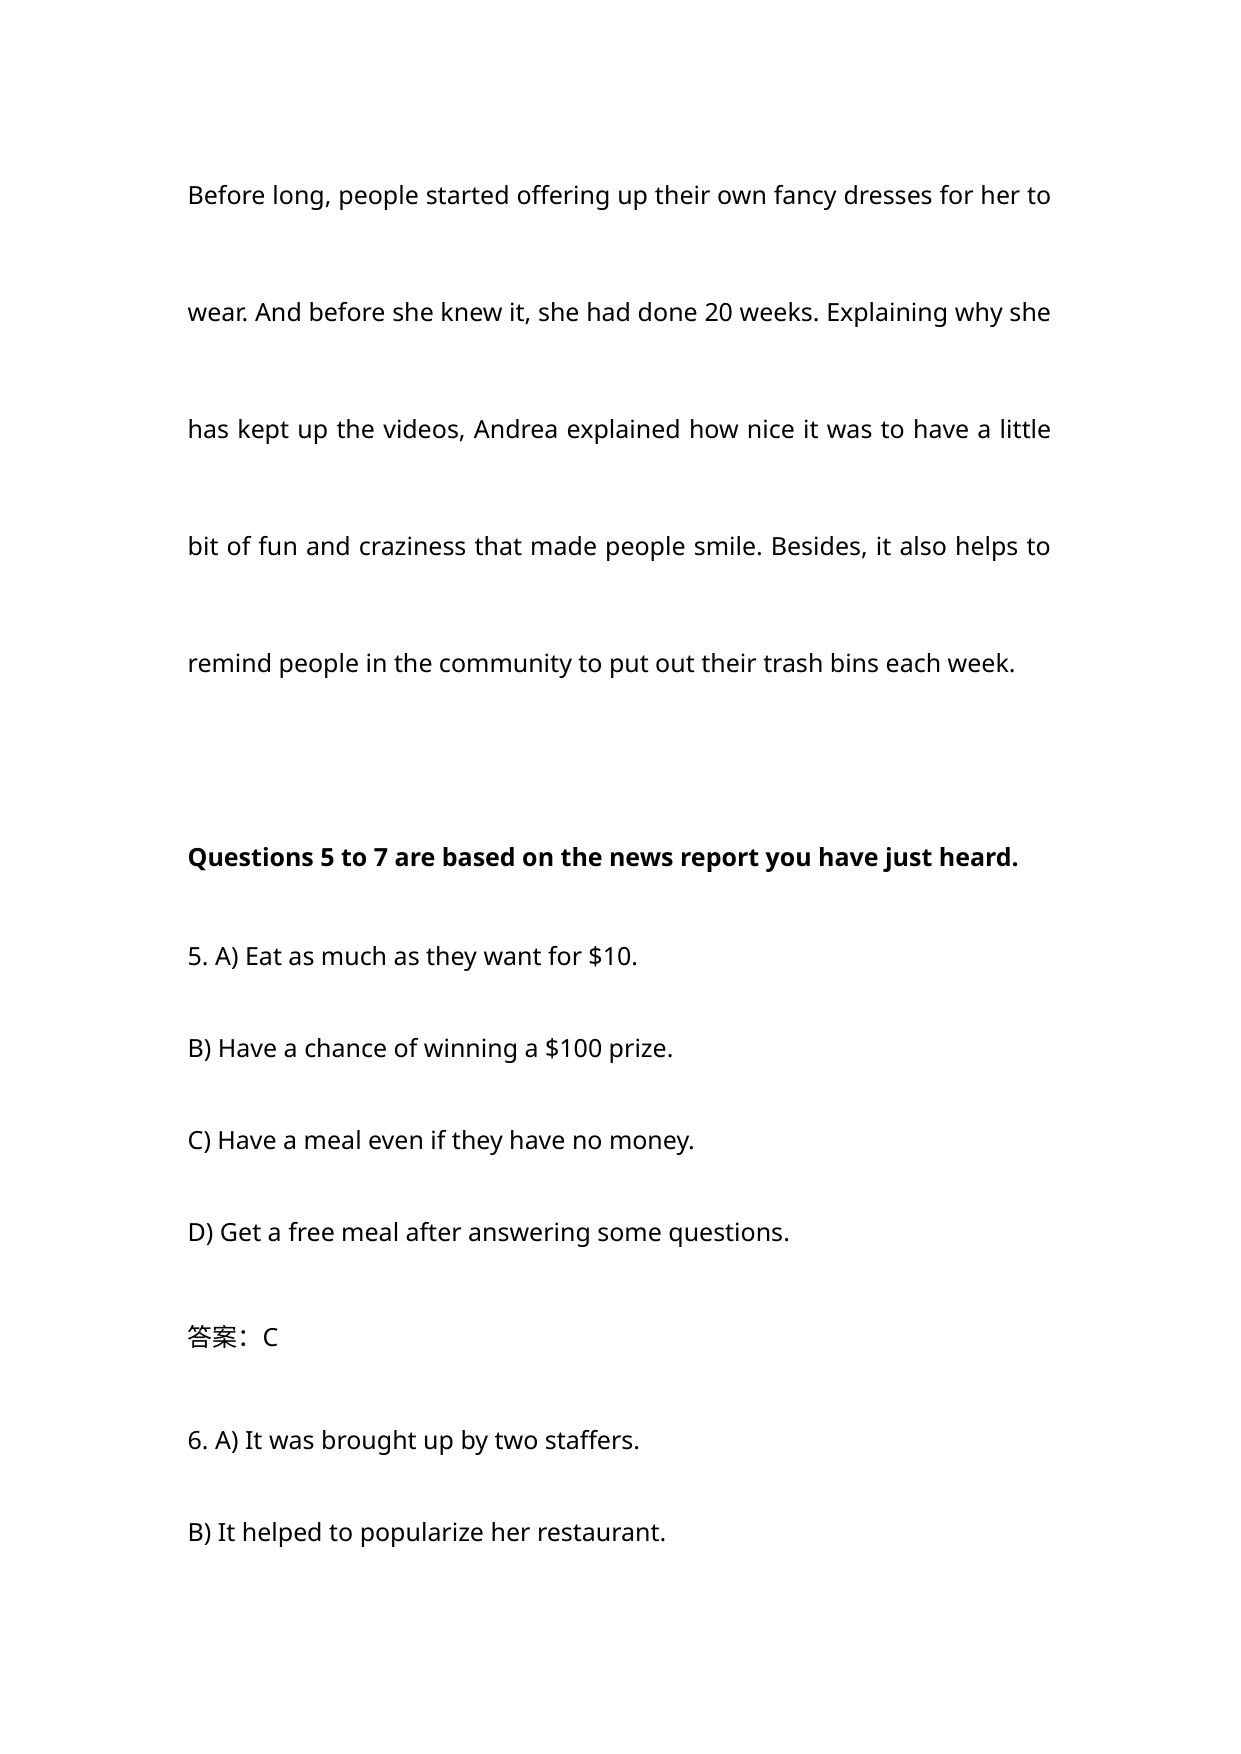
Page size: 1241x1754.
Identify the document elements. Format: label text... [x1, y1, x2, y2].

text B) It helped to popularize her restaurant. [187, 1499, 1053, 1564]
text C) Have a meal even if they have no money. [187, 1107, 1053, 1172]
text B) Have a chance of winning a $100 prize. [187, 1015, 1053, 1080]
text D) Get a free meal after answering some questions. [187, 1199, 1053, 1264]
text 答案：C [187, 1303, 1053, 1368]
text 5. A) Eat as much as they want for $10. [187, 923, 1053, 988]
text Before long, people started offering up their own fancy dresses for her to wear. And before she knew it, she had done 20 weeks. Explaining why she has kept up the videos, Andrea explained how nice it was to have a little bit of fun and craziness that made people smile. Besides, it also helps to remind people in the community to put out their trash bins each week. [187, 162, 1053, 695]
text 6. A) It was brought up by two staffers. [187, 1407, 1053, 1472]
text Questions 5 to 7 are based on the news report you have just heard. [187, 824, 1053, 889]
